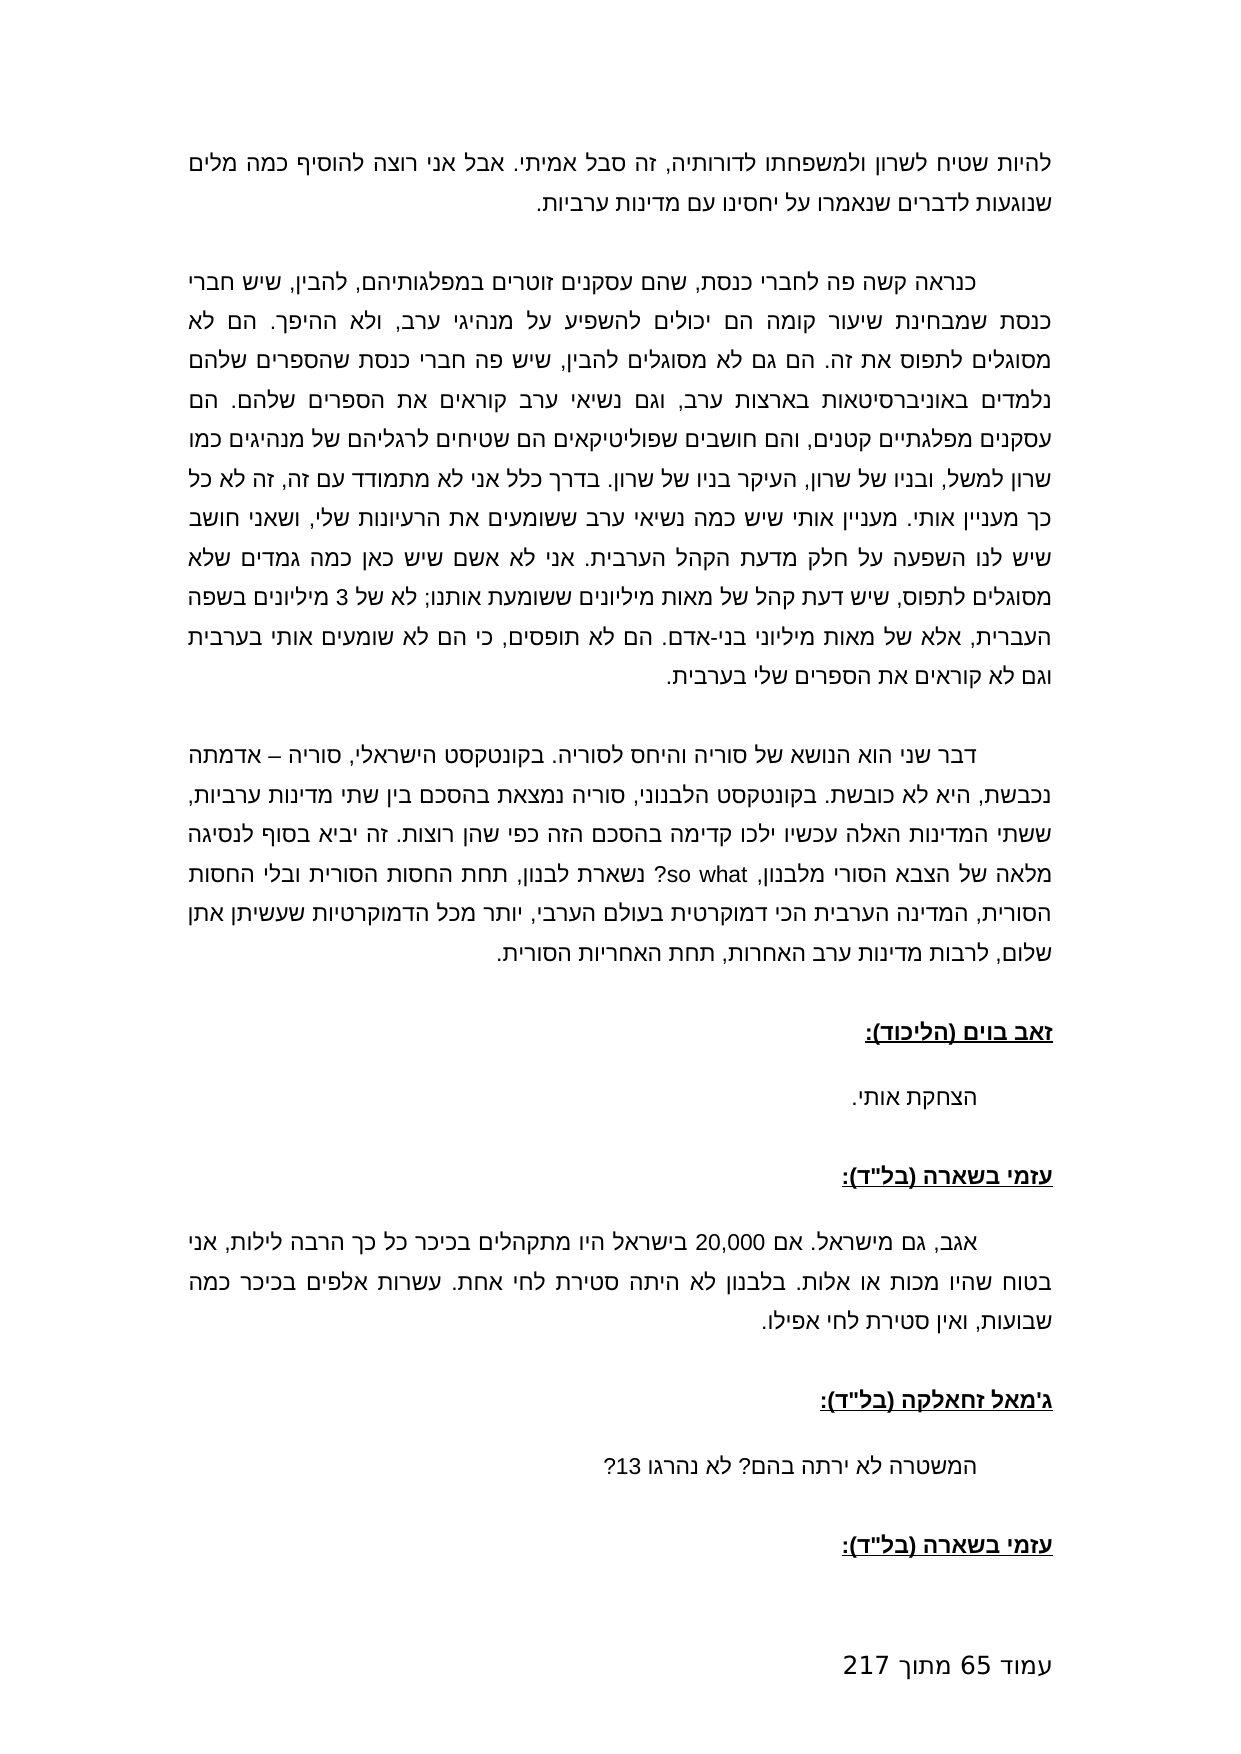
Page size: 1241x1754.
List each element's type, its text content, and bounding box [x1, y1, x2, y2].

text המשטרה לא ירתה בהם? לא נהרגו 13? [187, 1453, 1053, 1479]
text עזמי בשארה (בל"ד): [187, 1163, 1053, 1190]
text הצחקת אותי. [187, 1084, 1053, 1111]
text זאב בוים (הליכוד): [187, 1018, 1053, 1045]
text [187, 150, 1053, 216]
text ג'מאל זחאלקה (בל"ד): [187, 1387, 1053, 1413]
text כנראה קשה פה לחברי כנסת, שהם עסקנים זוטרים במפלגותיהם, להבין, שיש חברי כנסת שמבחינת שיעור קומה הם יכולים להשפיע על מנהיגי ערב, ולא ההיפך. הם לא מסוגלים לתפוס את זה. הם גם לא מסוגלים להבין, שיש פה חברי כנסת שהספרים שלהם נלמדים באוניברסיטאות בארצות ערב, וגם נשיאי ערב קוראים את הספרים שלהם. הם עסקנים מפלגתיים קטנים, והם חושבים שפוליטיקאים הם שטיחים לרגליהם של מנהיגים כמו שרון למשל, ובניו של שרון, העיקר בניו של שרון. בדרך כלל אני לא מתמודד עם זה, זה לא כל כך מעניין אותי. מעניין אותי שיש כמה נשיאי ערב ששומעים את הרעיונות שלי, ושאני חושב שיש לנו השפעה על חלק מדעת הקהל הערבית. אני לא אשם שיש כאן כמה גמדים שלא מסוגלים לתפוס, שיש דעת קהל של מאות מיליונים ששומעת אותנו; לא של 3 מיליונים בשפה העברית, אלא של מאות מיליוני בני-אדם. הם לא תופסים, כי הם לא שומעים אותי בערבית וגם לא קוראים את הספרים שלי בערבית. [187, 268, 1053, 689]
text עזמי בשארה (בל"ד): [187, 1532, 1053, 1558]
text דבר שני הוא הנושא של סוריה והיחס לסוריה. בקונטקסט הישראלי, סוריה – אדמתה נכבשת, היא לא כובשת. בקונטקסט הלבנוני, סוריה נמצאת בהסכם בין שתי מדינות ערביות, ששתי המדינות האלה עכשיו ילכו קדימה בהסכם הזה כפי שהן רוצות. זה יביא בסוף לנסיגה מלאה של הצבא הסורי מלבנון, so what? נשארת לבנון, תחת החסות הסורית ובלי החסות הסורית, המדינה הערבית הכי דמוקרטית בעולם הערבי, יותר מכל הדמוקרטיות שעשיתן אתן שלום, לרבות מדינות ערב האחרות, תחת האחריות הסורית. [187, 742, 1053, 966]
text אגב, גם מישראל. אם 20,000 בישראל היו מתקהלים בכיכר כל כך הרבה לילות, אני בטוח שהיו מכות או אלות. בלבנון לא היתה סטירת לחי אחת. עשרות אלפים בכיכר כמה שבועות, ואין סטירת לחי אפילו. [187, 1229, 1053, 1334]
